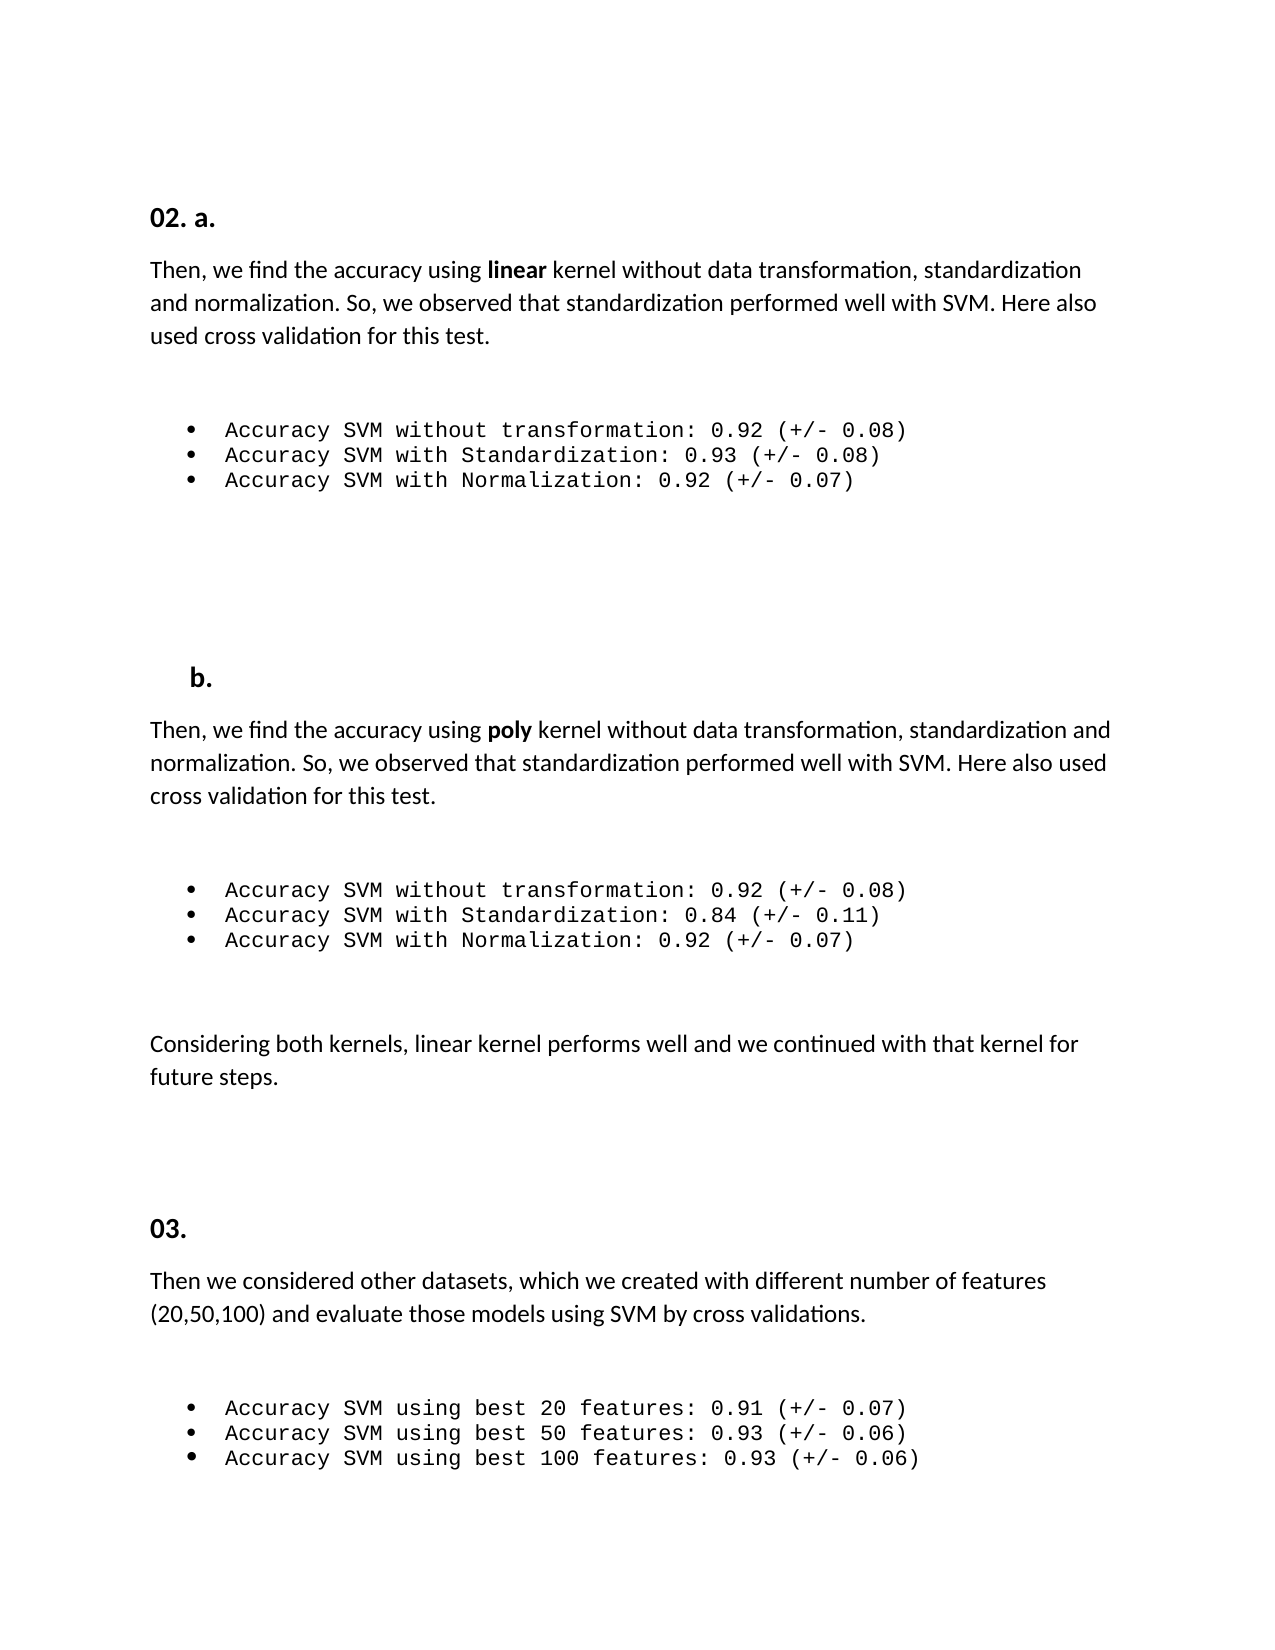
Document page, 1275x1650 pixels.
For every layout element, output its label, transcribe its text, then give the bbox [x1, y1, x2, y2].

text Then we considered other datasets, which we created with different number of features (20,50,100) and evaluate those models using SVM by cross validations. [150, 1265, 1125, 1328]
list Accuracy SVM using best 50 features: 0.93 (+/- 0.06) [187, 1422, 1125, 1447]
list Accuracy SVM without transformation: 0.92 (+/- 0.08) [187, 879, 1125, 904]
text Then, we find the accuracy using poly kernel without data transformation, standardization and normalization. So, we observed that standardization performed well with SVM. Here also used cross validation for this test. [150, 714, 1125, 811]
list Accuracy SVM with Normalization: 0.92 (+/- 0.07) [187, 469, 1125, 494]
list Accuracy SVM with Normalization: 0.92 (+/- 0.07) [187, 929, 1125, 954]
text Then, we find the accuracy using linear kernel without data transformation, standardization and normalization. So, we observed that standardization performed well with SVM. Here also used cross validation for this test. [150, 255, 1125, 351]
text 02. a. [150, 199, 1125, 235]
list Accuracy SVM with Standardization: 0.93 (+/- 0.08) [187, 444, 1125, 469]
list Accuracy SVM with Standardization: 0.84 (+/- 0.11) [187, 904, 1125, 929]
list Accuracy SVM using best 20 features: 0.91 (+/- 0.07) [187, 1397, 1125, 1422]
text 03. [150, 1210, 1125, 1246]
list Accuracy SVM using best 100 features: 0.93 (+/- 0.06) [187, 1447, 1125, 1471]
text Considering both kernels, linear kernel performs well and we continued with that kernel for future steps. [150, 1028, 1125, 1092]
list Accuracy SVM without transformation: 0.92 (+/- 0.08) [187, 420, 1125, 444]
text b. [150, 659, 1125, 695]
